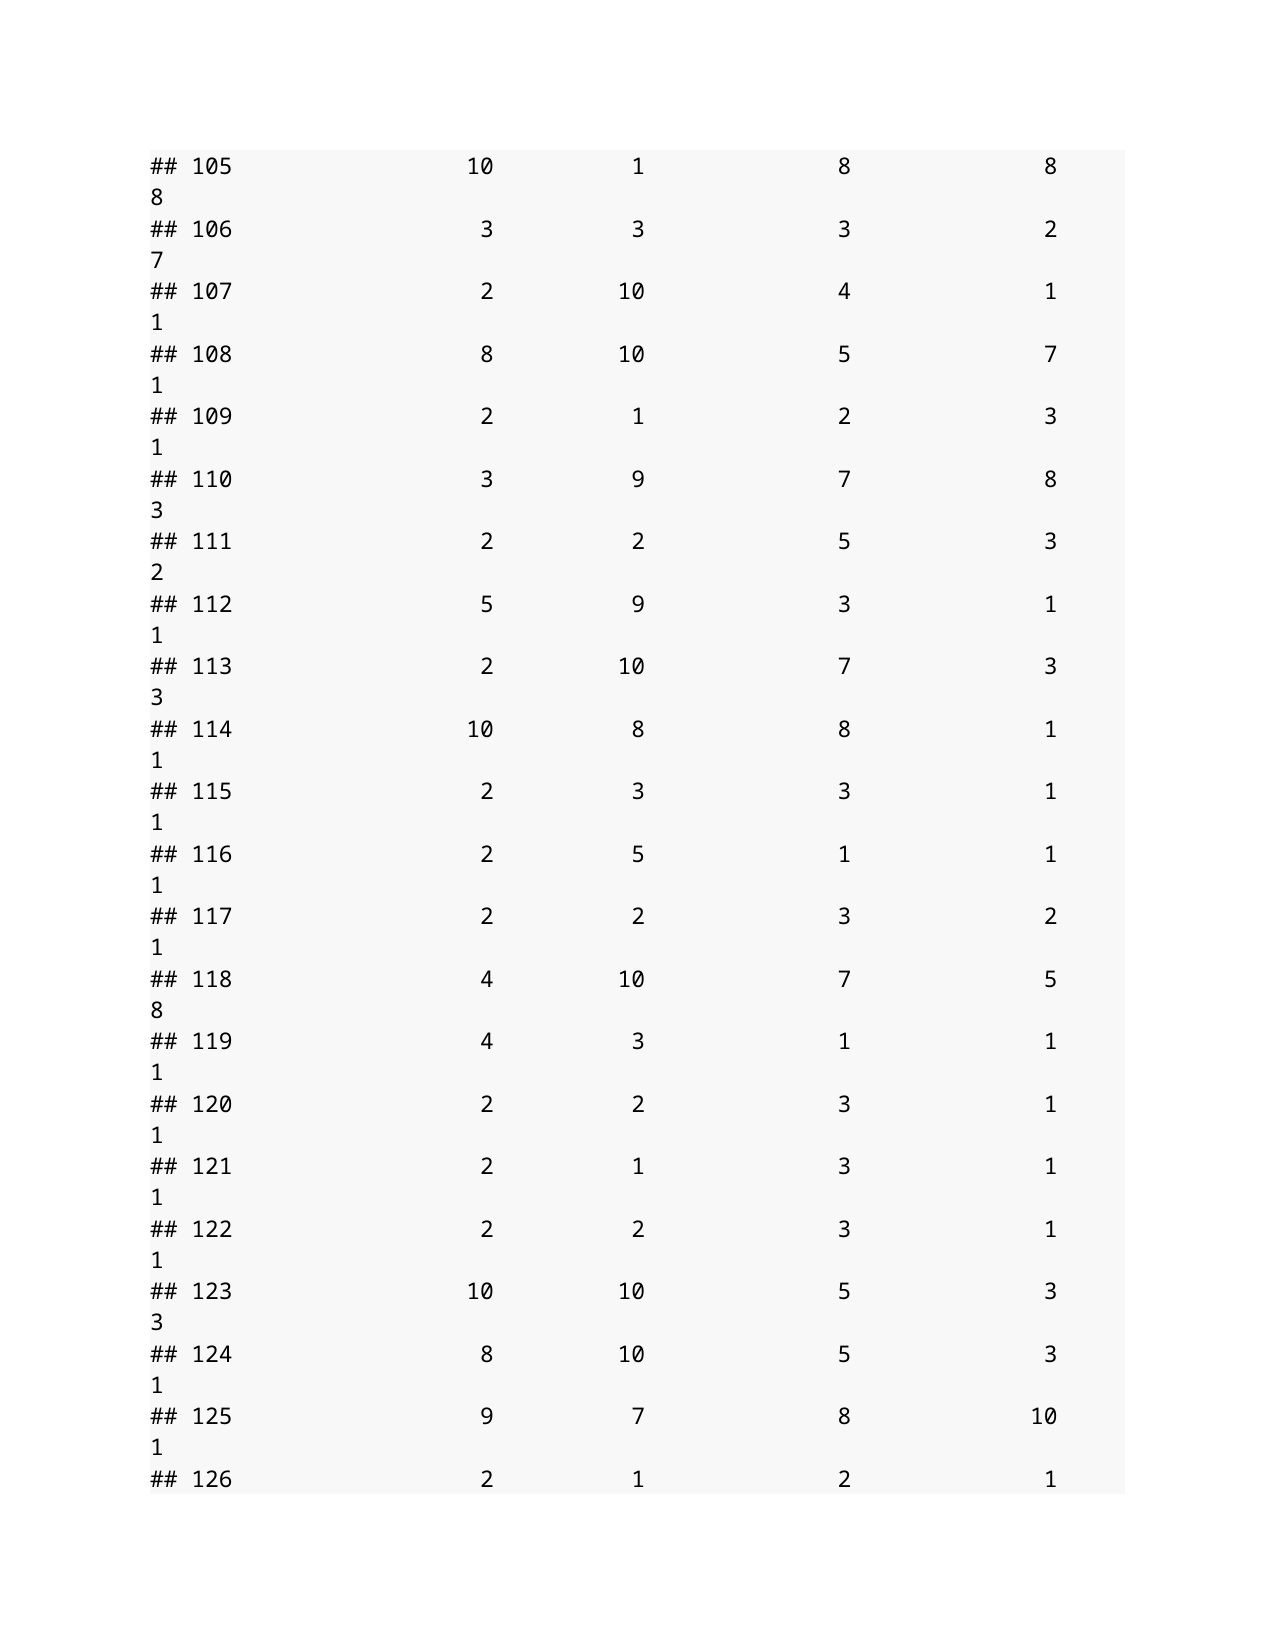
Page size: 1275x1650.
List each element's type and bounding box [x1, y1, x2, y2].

text [150, 150, 1125, 1494]
